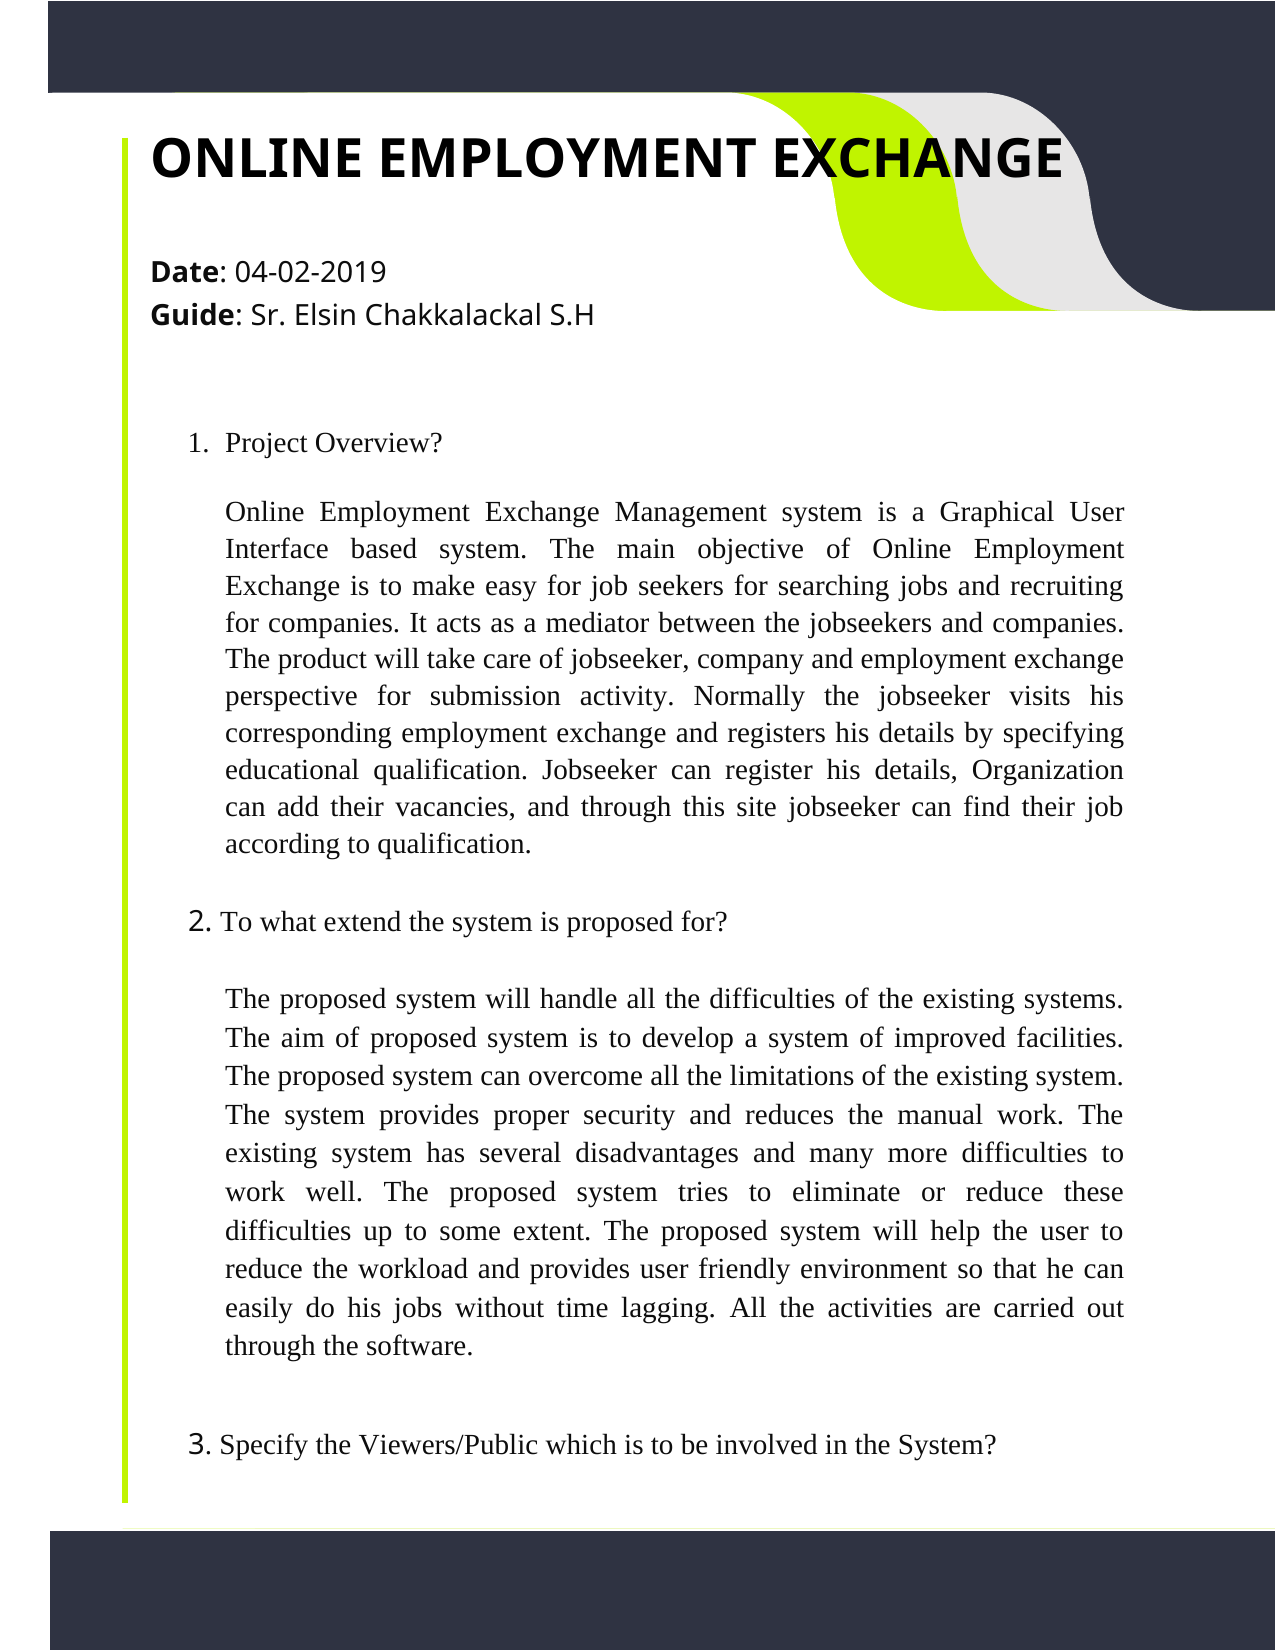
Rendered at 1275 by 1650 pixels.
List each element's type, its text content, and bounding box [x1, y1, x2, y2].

text Online Employment Exchange Management system is a Graphical User Interface based system. The main objective of Online Employment Exchange is to make easy for job seekers for searching jobs and recruiting for companies. It acts as a mediator between the jobseekers and companies. The product will take care of jobseeker, company and employment exchange perspective for submission activity. Normally the jobseeker visits his corresponding employment exchange and registers his details by specifying educational qualification. Jobseeker can register his details, Organization can add their vacancies, and through this site jobseeker can find their job according to qualification. [225, 494, 1125, 859]
list The proposed system will handle all the difficulties of the existing systems. The aim of proposed system is to develop a system of improved facilities. The proposed system can overcome all the limitations of the existing system. The system provides proper security and reduces the manual work. The existing system has several disadvantages and many more difficulties to work well. The proposed system tries to eliminate or reduce these difficulties up to some extent. The proposed system will help the user to reduce the workload and provides user friendly environment so that he can easily do his jobs without time lagging. All the activities are carried out through the software. [225, 981, 1125, 1362]
list Project Overview? [187, 426, 1125, 459]
text Date: 04-02-2019 [150, 251, 1125, 291]
text 2. To what extend the system is proposed for? [150, 900, 1125, 940]
title ONLINE EMPLOYMENT EXCHANGE [150, 120, 1125, 194]
text 3. Specify the Viewers/Public which is to be involved in the System? [150, 1423, 1125, 1463]
text Guide: Sr. Elsin Chakkalackal S.H [150, 295, 1125, 334]
